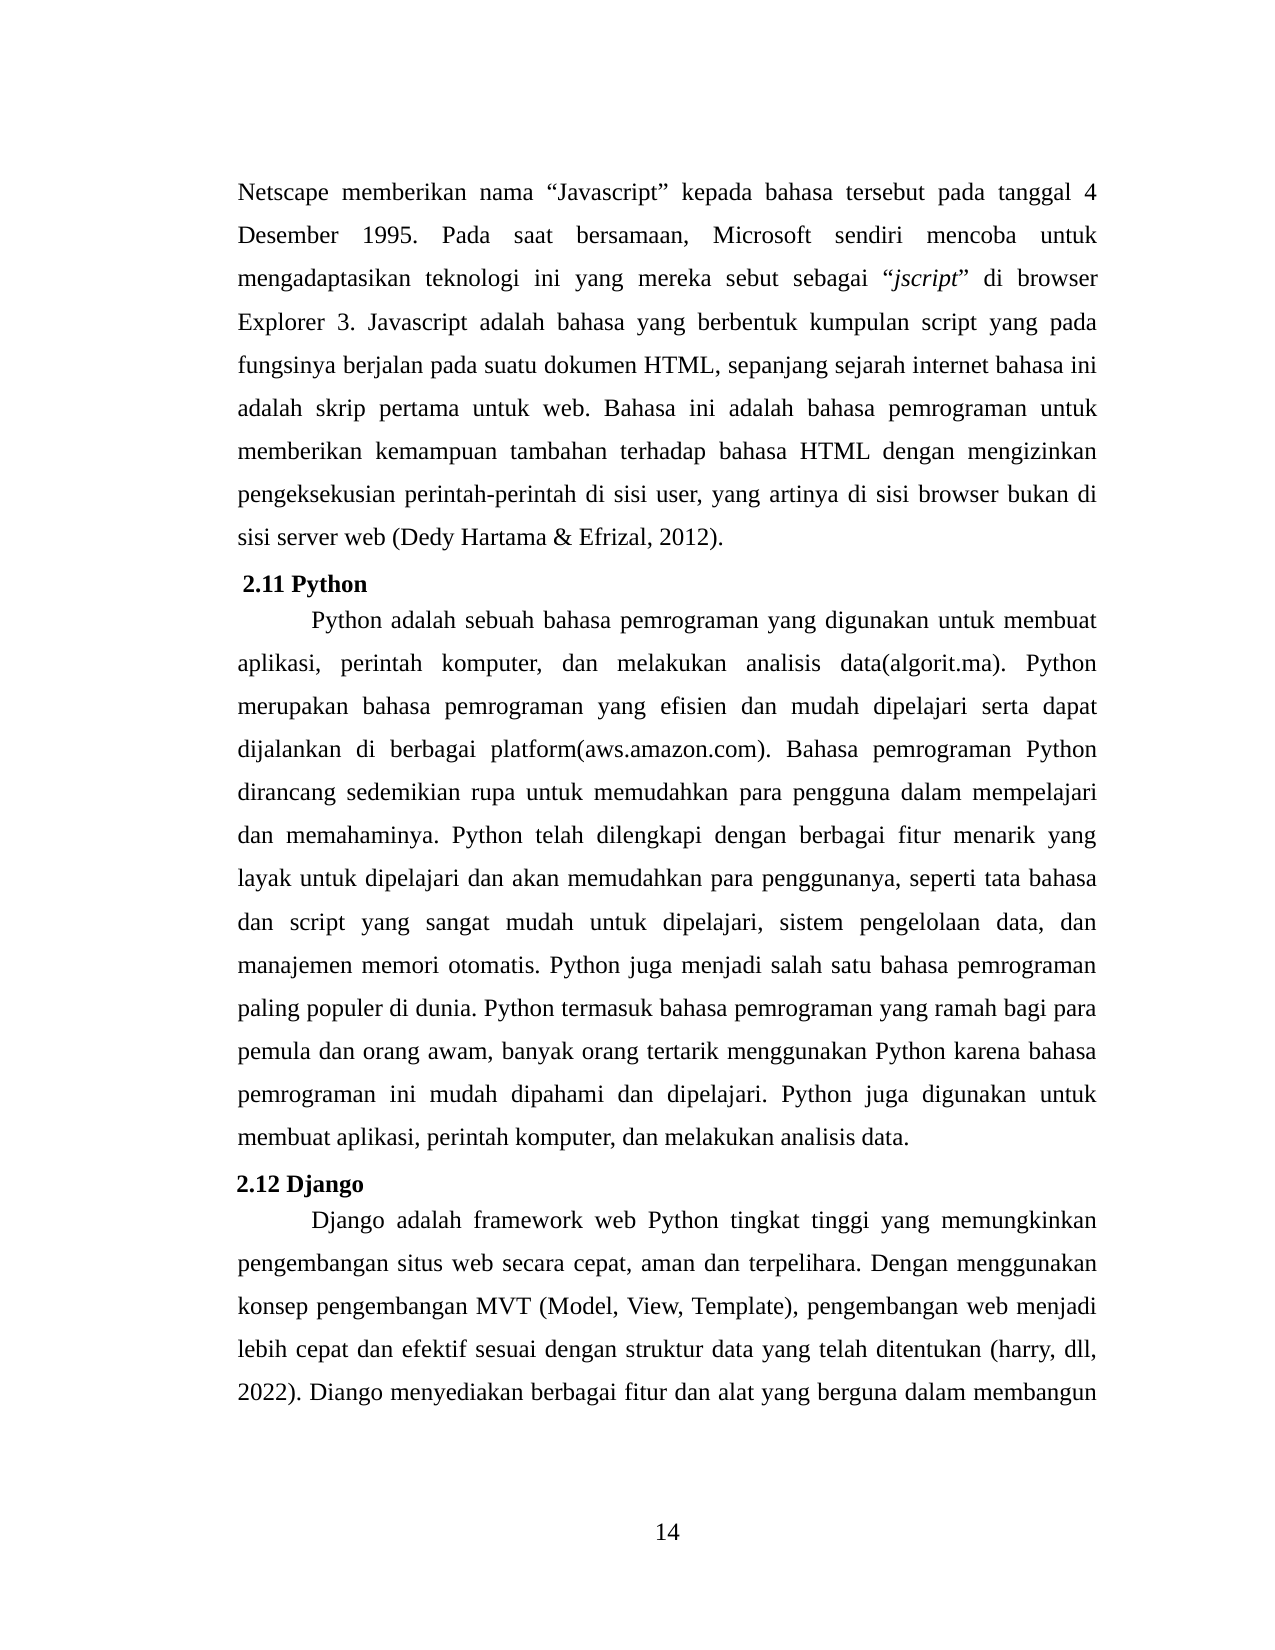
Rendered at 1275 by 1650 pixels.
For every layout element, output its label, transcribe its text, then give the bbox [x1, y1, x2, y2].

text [236, 1205, 1098, 1406]
text Python adalah sebuah bahasa pemrograman yang digunakan untuk membuat aplikasi, perintah komputer, dan melakukan analisis data(algorit.ma). Python merupakan bahasa pemrograman yang efisien dan mudah dipelajari serta dapat dijalankan di berbagai platform(aws.amazon.com). Bahasa pemrograman Python dirancang sedemikian rupa untuk memudahkan para pengguna dalam mempelajari dan memahaminya. Python telah dilengkapi dengan berbagai fitur menarik yang layak untuk dipelajari dan akan memudahkan para penggunanya, seperti tata bahasa dan script yang sangat mudah untuk dipelajari, sistem pengelolaan data, dan manajemen memori otomatis. Python juga menjadi salah satu bahasa pemrograman paling populer di dunia. Python termasuk bahasa pemrograman yang ramah bagi para pemula dan orang awam, banyak orang tertarik menggunakan Python karena bahasa pemrograman ini mudah dipahami dan dipelajari. Python juga digunakan untuk membuat aplikasi, perintah komputer, dan melakukan analisis data. [236, 605, 1098, 1151]
subtitle 2.11 Python [236, 569, 1098, 598]
subtitle 2.12 Django [236, 1169, 1098, 1198]
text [236, 177, 1098, 551]
